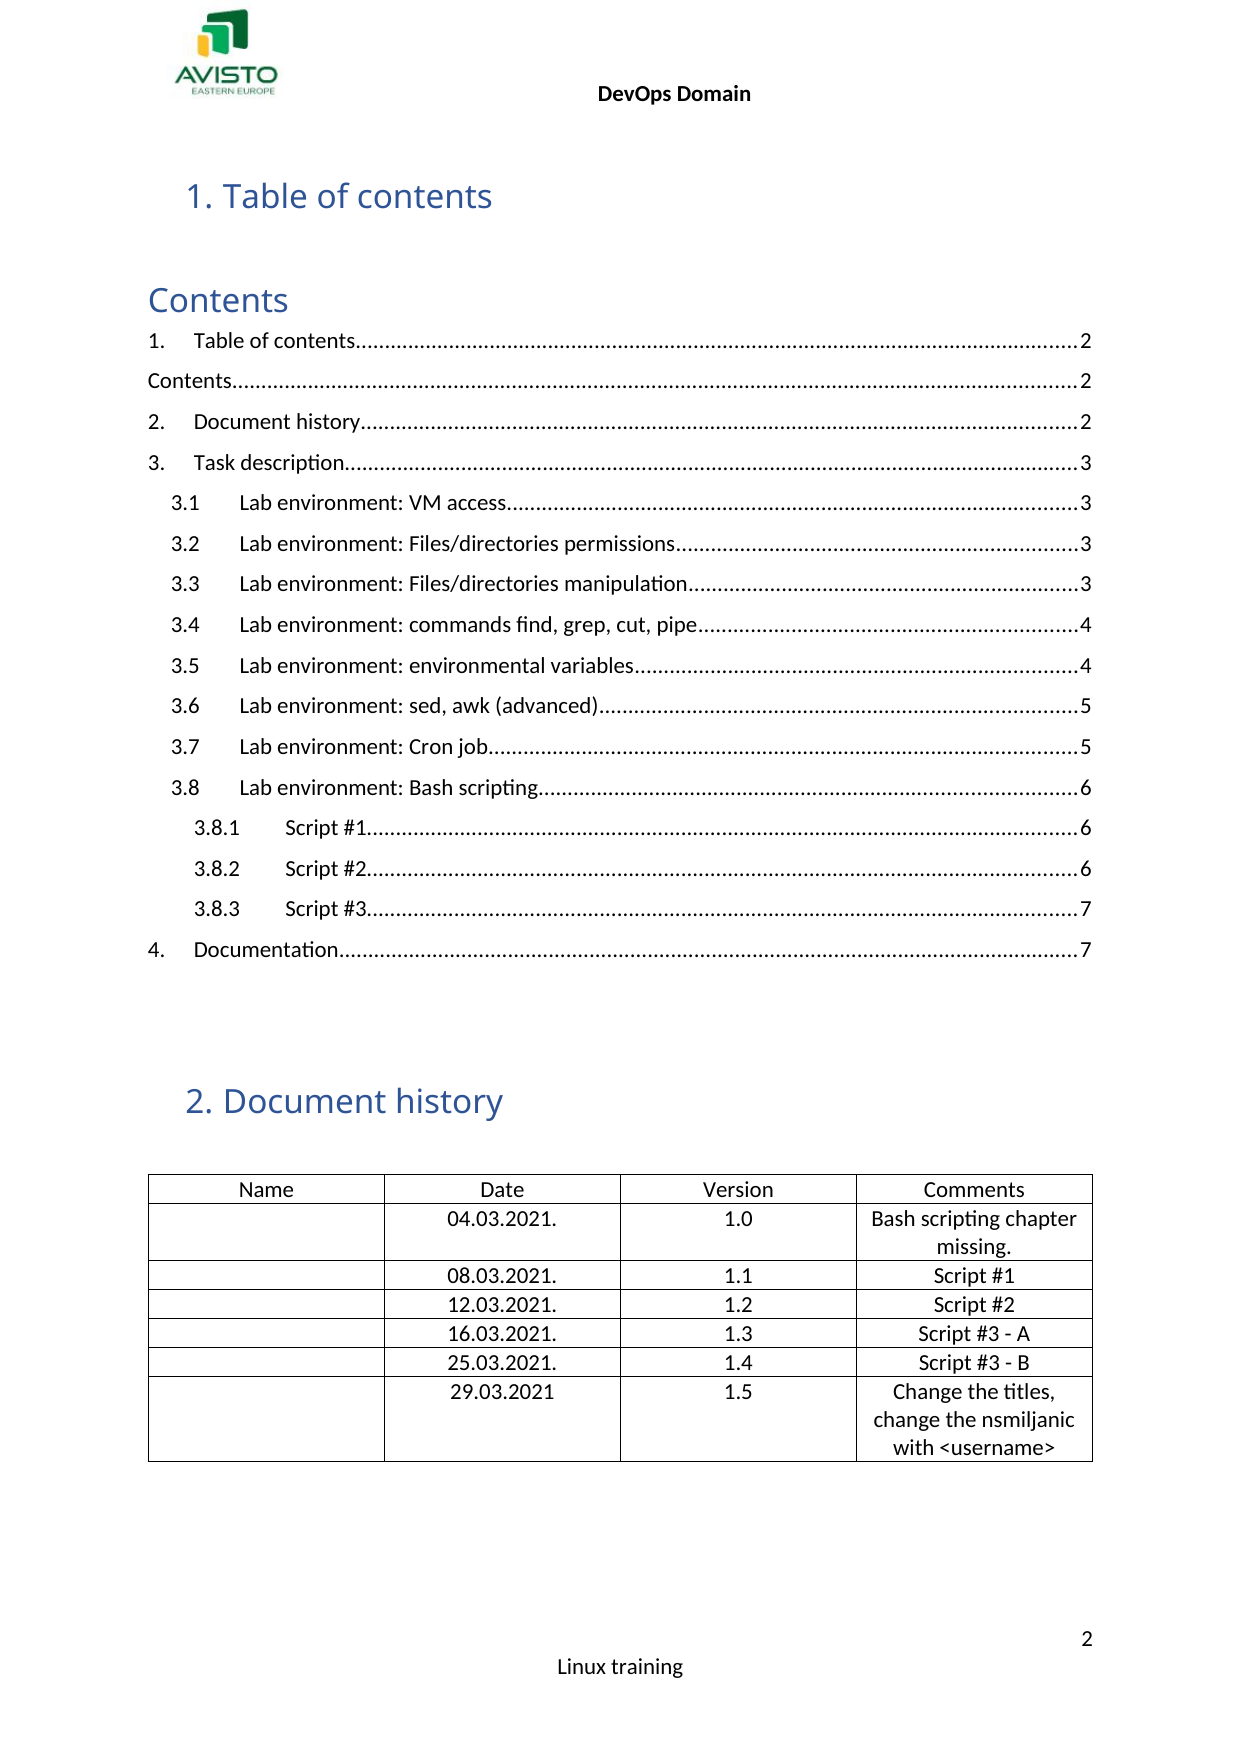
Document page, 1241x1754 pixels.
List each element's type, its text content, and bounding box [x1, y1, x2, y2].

table_cell Script #3 - A [857, 1319, 1092, 1347]
table_cell 1.2 [621, 1290, 856, 1318]
table_cell Change the titles, change the nsmiljanic with <username> [857, 1377, 1092, 1461]
table_header Name [149, 1175, 384, 1203]
table_cell Script #3 - B [857, 1348, 1092, 1376]
table_cell 16.03.2021. [385, 1319, 620, 1347]
table_cell 1.3 [621, 1319, 856, 1347]
table_header Date [385, 1175, 620, 1203]
table_cell 29.03.2021 [385, 1377, 620, 1461]
table_cell [149, 1377, 384, 1461]
table_cell [149, 1290, 384, 1318]
table_cell 1.5 [621, 1377, 856, 1461]
subtitle Document history [185, 1078, 1093, 1123]
table_cell Bash scripting chapter missing. [857, 1204, 1092, 1260]
table_cell Script #2 [857, 1290, 1092, 1318]
table_cell [149, 1319, 384, 1347]
table_cell Script #1 [857, 1261, 1092, 1289]
table_cell [149, 1261, 384, 1289]
table_cell 1.1 [621, 1261, 856, 1289]
table_header Comments [857, 1175, 1092, 1203]
table_cell 08.03.2021. [385, 1261, 620, 1289]
table_cell 1.4 [621, 1348, 856, 1376]
subtitle Table of contents [185, 173, 1093, 218]
table_cell 04.03.2021. [385, 1204, 620, 1260]
table_cell 1.0 [621, 1204, 856, 1260]
table_cell [149, 1204, 384, 1260]
table_header Version [621, 1175, 856, 1203]
table_cell 12.03.2021. [385, 1290, 620, 1318]
table_cell [149, 1348, 384, 1376]
table_cell 25.03.2021. [385, 1348, 620, 1376]
